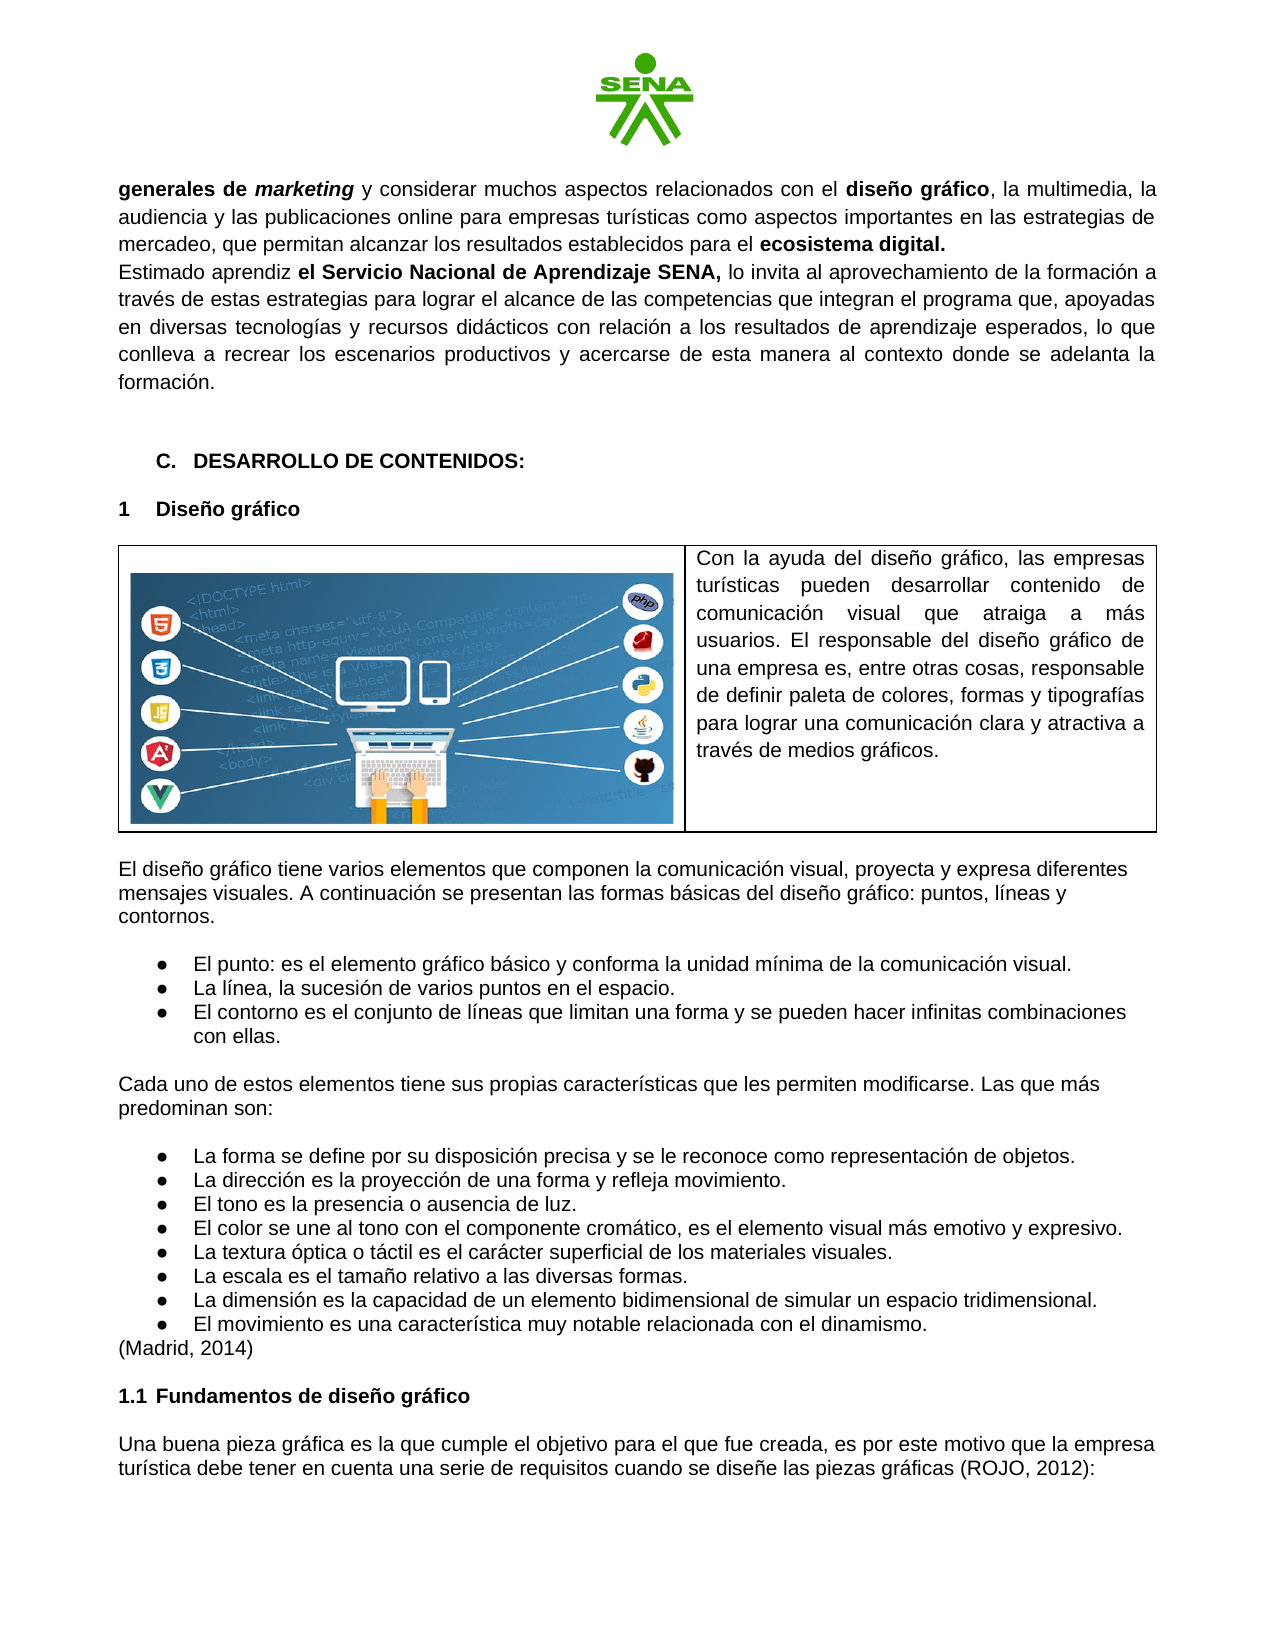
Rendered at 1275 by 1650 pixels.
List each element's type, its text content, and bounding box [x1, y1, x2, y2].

text Una buena pieza gráfica es la que cumple el objetivo para el que fue creada, es por este motivo que la empresa turística debe tener en cuenta una serie de requisitos cuando se diseñe las piezas gráficas (ROJO, 2012): [118, 1431, 1157, 1479]
table_header Con la ayuda del diseño gráfico, las empresas turísticas pueden desarrollar contenido de comunicación visual que atraiga a más usuarios. El responsable del diseño gráfico de una empresa es, entre otras cosas, responsable de definir paleta de colores, formas y tipografías para lograr una comunicación clara y atractiva a través de medios gráficos. [686, 546, 1156, 831]
text Cada uno de estos elementos tiene sus propias características que les permiten modificarse. Las que más predominan son: [118, 1072, 1157, 1120]
picture [129, 573, 677, 828]
list La dimensión es la capacidad de un elemento bidimensional de simular un espacio tridimensional. [156, 1288, 1157, 1312]
table_header [119, 546, 684, 831]
text Estimado aprendiz el Servicio Nacional de Aprendizaje SENA, lo invita al aprovechamiento de la formación a través de estas estrategias para lograr el alcance de las competencias que integran el programa que, apoyadas en diversas tecnologías y recursos didácticos con relación a los resultados de aprendizaje esperados, lo que conlleva a recrear los escenarios productivos y acercarse de esta manera al contexto donde se adelanta la formación. [118, 260, 1157, 394]
picture [596, 53, 694, 146]
subtitle Diseño gráfico [118, 497, 1157, 521]
list El contorno es el conjunto de líneas que limitan una forma y se pueden hacer infinitas combinaciones con ellas. [156, 1000, 1157, 1048]
list La textura óptica o táctil es el carácter superficial de los materiales visuales. [156, 1240, 1157, 1264]
list El punto: es el elemento gráfico básico y conforma la unidad mínima de la comunicación visual. [156, 952, 1157, 976]
list El tono es la presencia o ausencia de luz. [156, 1192, 1157, 1216]
list La línea, la sucesión de varios puntos en el espacio. [156, 976, 1157, 1000]
list El color se une al tono con el componente cromático, es el elemento visual más emotivo y expresivo. [156, 1216, 1157, 1240]
text (Madrid, 2014) [118, 1336, 1157, 1359]
list El movimiento es una característica muy notable relacionada con el dinamismo. [156, 1312, 1157, 1336]
list La escala es el tamaño relativo a las diversas formas. [156, 1264, 1157, 1288]
list DESARROLLO DE CONTENIDOS: [156, 449, 1157, 473]
list La dirección es la proyección de una forma y refleja movimiento. [156, 1168, 1157, 1192]
list La forma se define por su disposición precisa y se le reconoce como representación de objetos. [156, 1144, 1157, 1168]
text El diseño gráfico tiene varios elementos que componen la comunicación visual, proyecta y expresa diferentes mensajes visuales. A continuación se presentan las formas básicas del diseño gráfico: puntos, líneas y contornos. [118, 856, 1157, 928]
subtitle Fundamentos de diseño gráfico [118, 1383, 1157, 1407]
